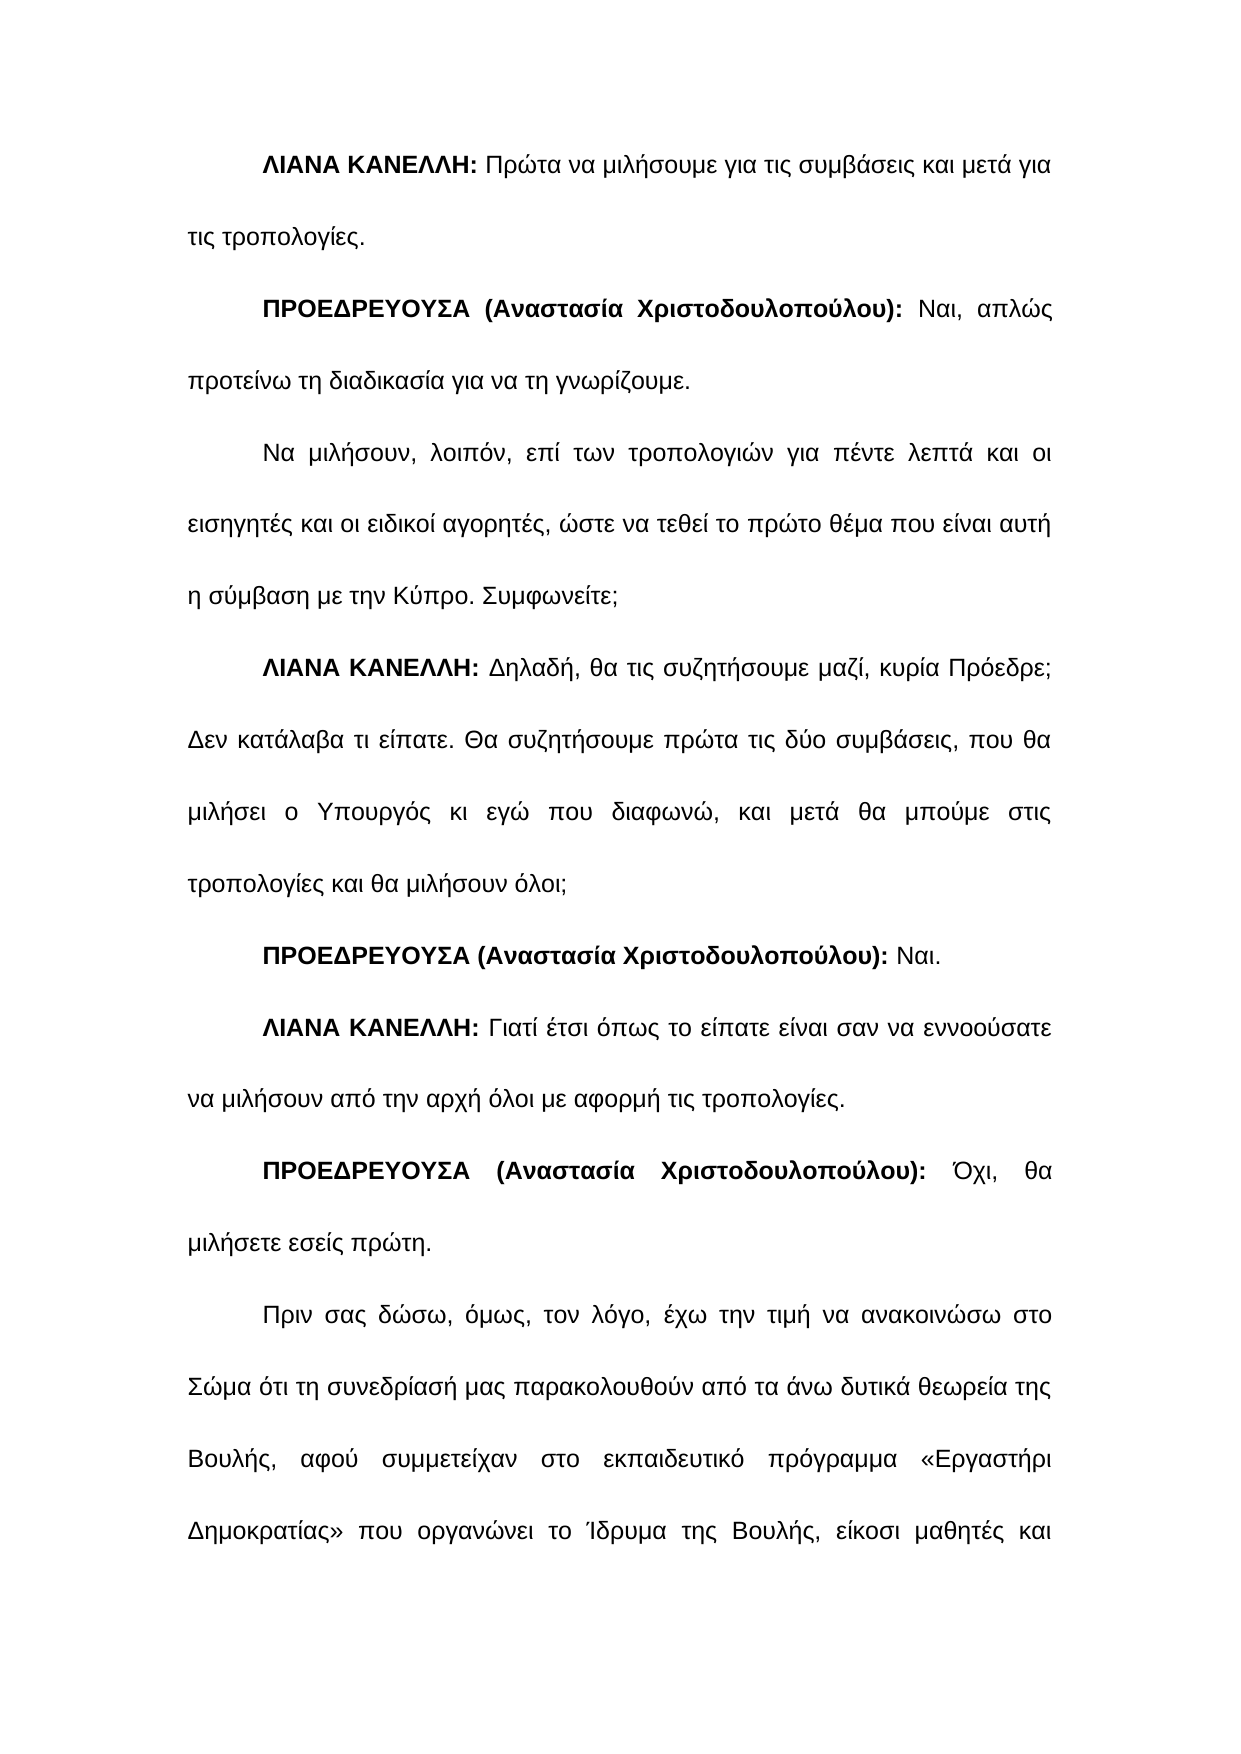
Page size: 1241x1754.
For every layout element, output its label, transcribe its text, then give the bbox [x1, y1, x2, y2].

text ΛΙΑΝΑ ΚΑΝΕΛΛΗ: Πρώτα να μιλήσουμε για τις συμβάσεις και μετά για τις τροπολογίες. [187, 150, 1053, 251]
text ΠΡΟΕΔΡΕΥΟΥΣΑ (Αναστασία Χριστοδουλοπούλου): Ναι, απλώς προτείνω τη διαδικασία για να τη γνωρίζουμε. [187, 294, 1053, 394]
text ΛΙΑΝΑ ΚΑΝΕΛΛΗ: Γιατί έτσι όπως το είπατε είναι σαν να εννοούσατε να μιλήσουν από την αρχή όλοι με αφορμή τις τροπολογίες. [187, 1012, 1053, 1113]
text ΠΡΟΕΔΡΕΥΟΥΣΑ (Αναστασία Χριστοδουλοπούλου): Όχι, θα μιλήσετε εσείς πρώτη. [187, 1156, 1053, 1257]
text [187, 1300, 1053, 1544]
text ΠΡΟΕΔΡΕΥΟΥΣΑ (Αναστασία Χριστοδουλοπούλου): Ναι. [187, 941, 1053, 969]
text Να μιλήσουν, λοιπόν, επί των τροπολογιών για πέντε λεπτά και οι εισηγητές και οι ειδικοί αγορητές, ώστε να τεθεί το πρώτο θέμα που είναι αυτή η σύμβαση με την Κύπρο. Συμφωνείτε; [187, 437, 1053, 610]
text ΛΙΑΝΑ ΚΑΝΕΛΛΗ: Δηλαδή, θα τις συζητήσουμε μαζί, κυρία Πρόεδρε; Δεν κατάλαβα τι είπατε. Θα συζητήσουμε πρώτα τις δύο συμβάσεις, που θα μιλήσει ο Υπουργός κι εγώ που διαφωνώ, και μετά θα μπούμε στις τροπολογίες και θα μιλήσουν όλοι; [187, 653, 1053, 897]
